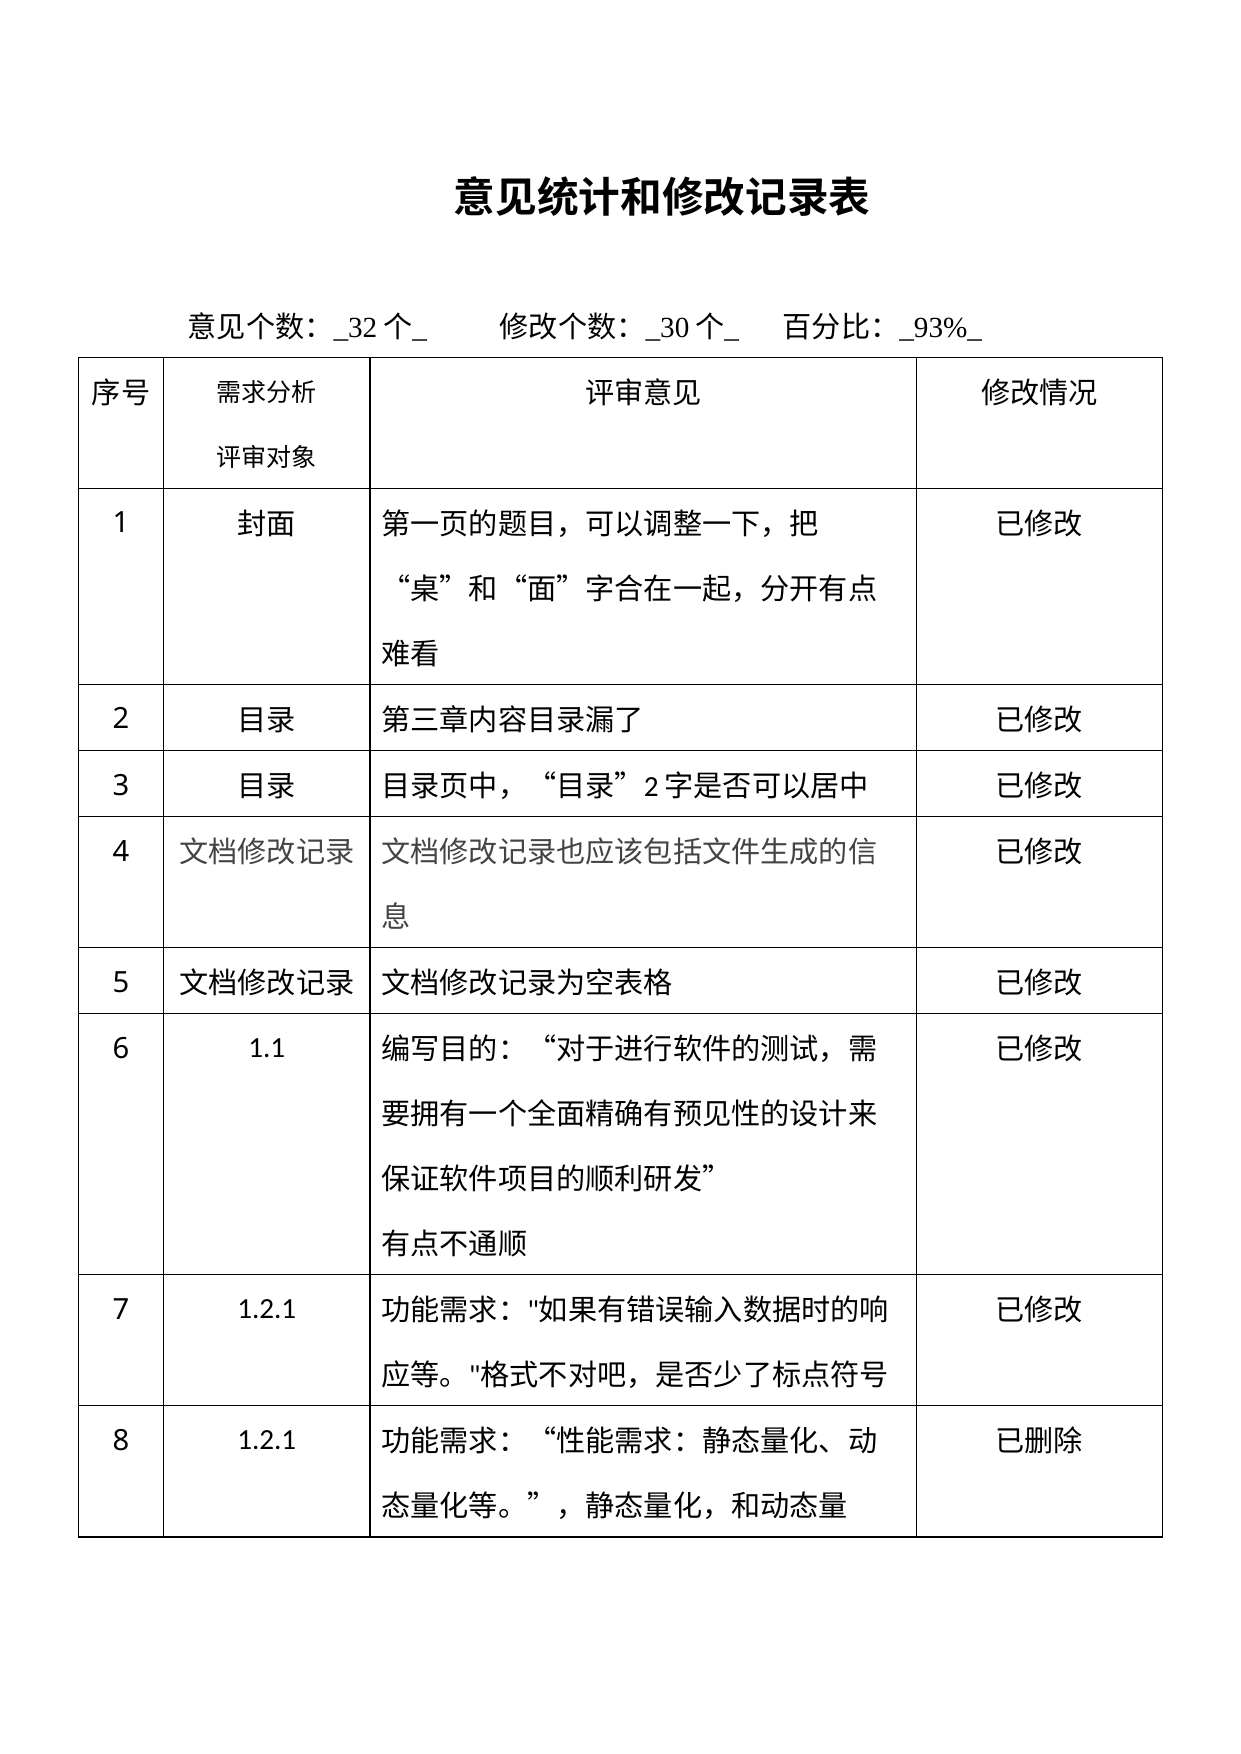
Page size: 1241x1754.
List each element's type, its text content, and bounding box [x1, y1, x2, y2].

table_header 修改情况 [917, 358, 1162, 488]
table_cell 编写目的：“对于进行软件的测试，需要拥有一个全面精确有预见性的设计来保证软件项目的顺利研发” 有点不通顺 [371, 1014, 916, 1274]
table_cell 7 [79, 1275, 163, 1405]
table_cell 2 [79, 685, 163, 750]
table_cell 封面 [164, 489, 369, 684]
table_cell 目录 [164, 685, 369, 750]
table_cell 已删除 [917, 1406, 1162, 1536]
table_cell 1.1 [164, 1014, 369, 1274]
table_cell 目录 [164, 751, 369, 816]
list 意见统计和修改记录表 [187, 162, 1053, 227]
table_cell 文档修改记录 [164, 817, 369, 947]
text 意见个数：_32个_ 修改个数：_30个_ 百分比：_93%_ [187, 292, 1053, 357]
table_cell 4 [79, 817, 163, 947]
table_cell 已修改 [917, 489, 1162, 684]
table_cell 已修改 [917, 751, 1162, 816]
table_cell 目录页中，“目录”2字是否可以居中 [371, 751, 916, 816]
table_cell 已修改 [917, 1275, 1162, 1405]
table_header 评审意见 [371, 358, 916, 488]
table_cell 1 [79, 489, 163, 684]
table_cell 功能需求："如果有错误输入数据时的响应等。"格式不对吧，是否少了标点符号 [371, 1275, 916, 1405]
table_cell 第三章内容目录漏了 [371, 685, 916, 750]
table_cell 8 [79, 1406, 163, 1536]
table_header 序号 [79, 358, 163, 488]
table_cell 文档修改记录也应该包括文件生成的信息 [371, 817, 916, 947]
table_cell 已修改 [917, 1014, 1162, 1274]
table_cell 已修改 [917, 817, 1162, 947]
table_cell 6 [79, 1014, 163, 1274]
table_cell 1.2.1 [164, 1275, 369, 1405]
table_cell 第一页的题目，可以调整一下，把“桌”和“面”字合在一起，分开有点难看 [371, 489, 916, 684]
table_cell 已修改 [917, 948, 1162, 1013]
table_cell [371, 1406, 916, 1536]
table_cell 文档修改记录 [164, 948, 369, 1013]
table_header 需求分析 评审对象 [164, 358, 369, 488]
table_cell 已修改 [917, 685, 1162, 750]
table_cell 文档修改记录为空表格 [371, 948, 916, 1013]
table_cell 1.2.1 [164, 1406, 369, 1536]
table_cell 5 [79, 948, 163, 1013]
table_cell 3 [79, 751, 163, 816]
